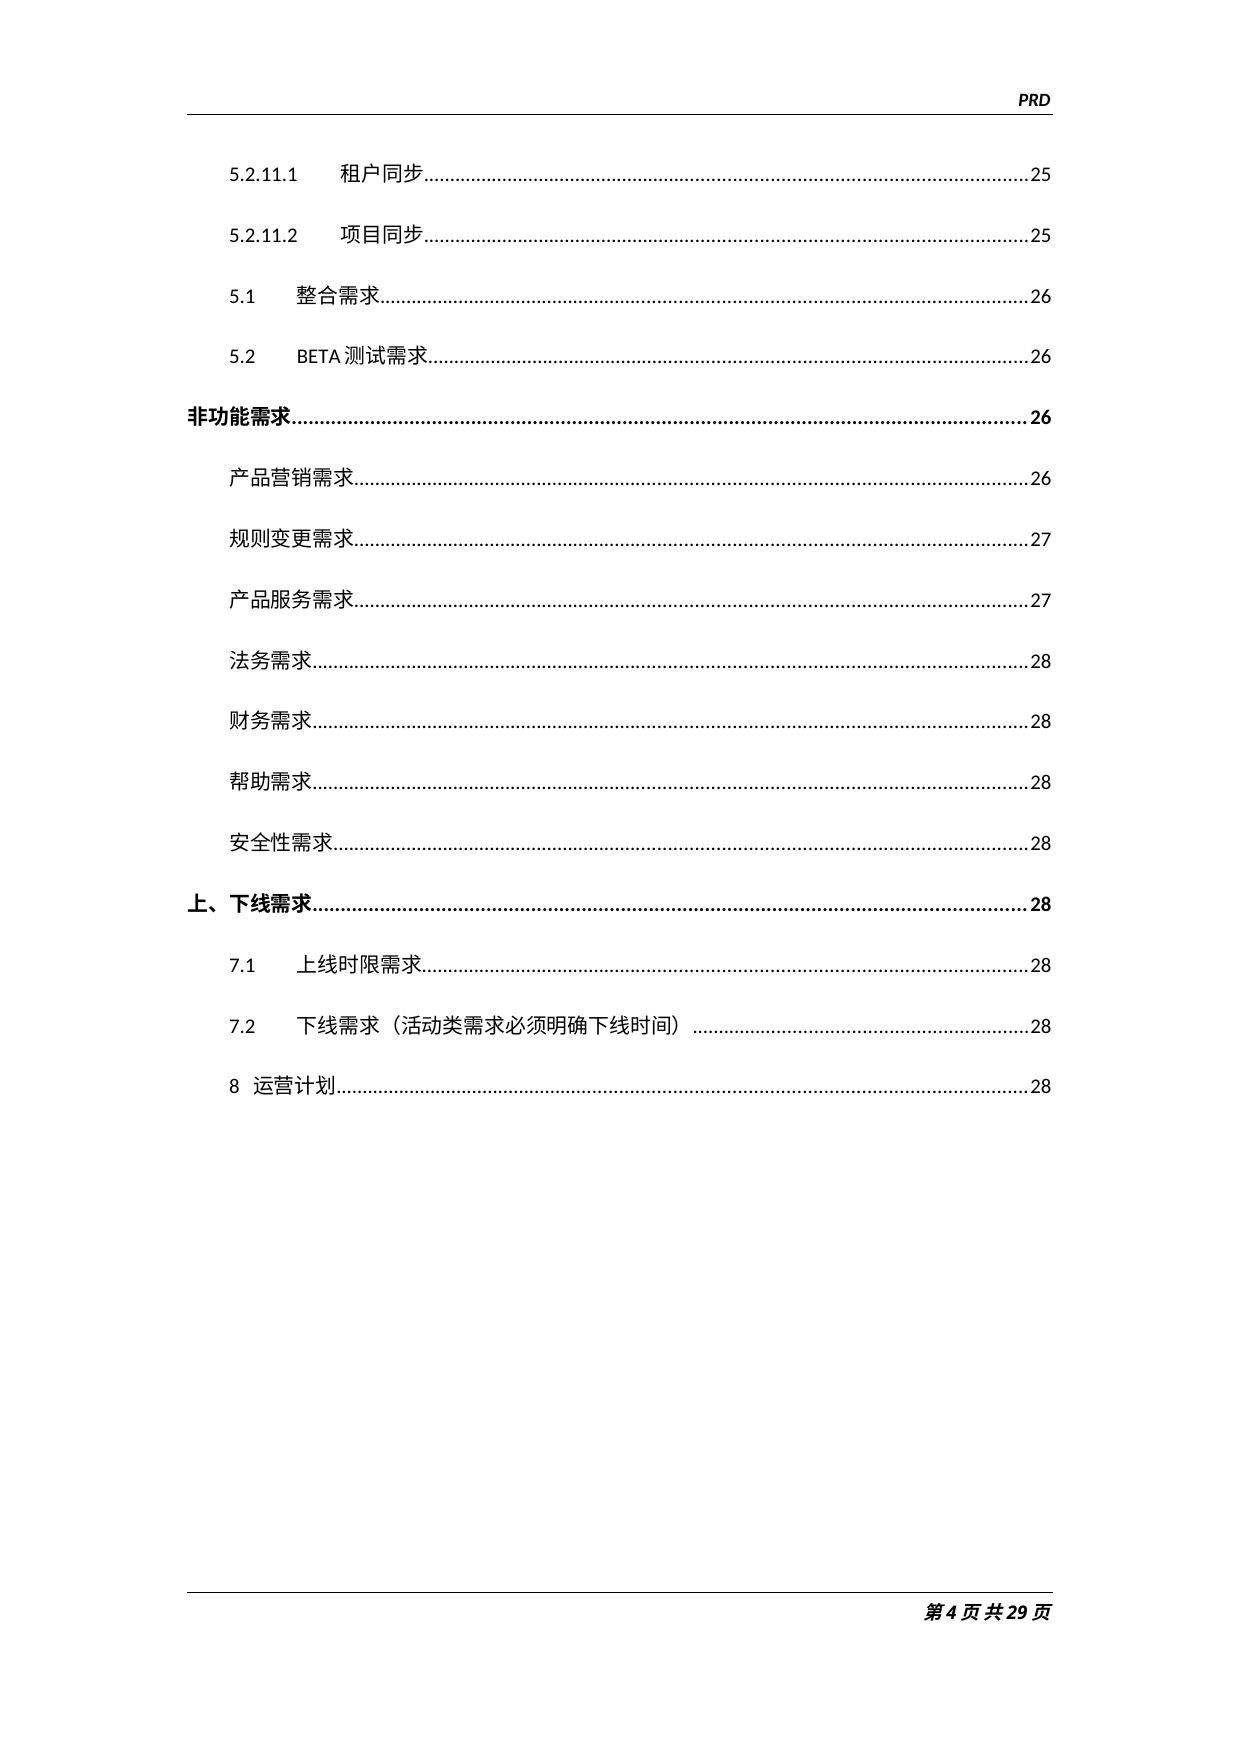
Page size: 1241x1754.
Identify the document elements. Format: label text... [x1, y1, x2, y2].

text 安全性需求 28 [229, 825, 1053, 858]
text 5.2.11.1 租户同步 25 [229, 156, 1053, 188]
text 帮助需求 28 [229, 764, 1053, 797]
text 法务需求 28 [229, 643, 1053, 675]
text 产品服务需求 27 [229, 582, 1053, 614]
text 规则变更需求 27 [229, 521, 1053, 553]
text 5.2 BETA测试需求 26 [229, 338, 1053, 371]
text 非功能需求 26 [187, 399, 1053, 432]
text 7.2 下线需求（活动类需求必须明确下线时间） 28 [229, 1008, 1053, 1040]
text 产品营销需求 26 [229, 460, 1053, 493]
text 8 运营计划 28 [229, 1068, 1053, 1101]
text 上、下线需求 28 [187, 886, 1053, 918]
text 5.1 整合需求 26 [229, 278, 1053, 310]
text 5.2.11.2 项目同步 25 [229, 217, 1053, 249]
text 7.1 上线时限需求 28 [229, 947, 1053, 979]
text 财务需求 28 [229, 703, 1053, 736]
